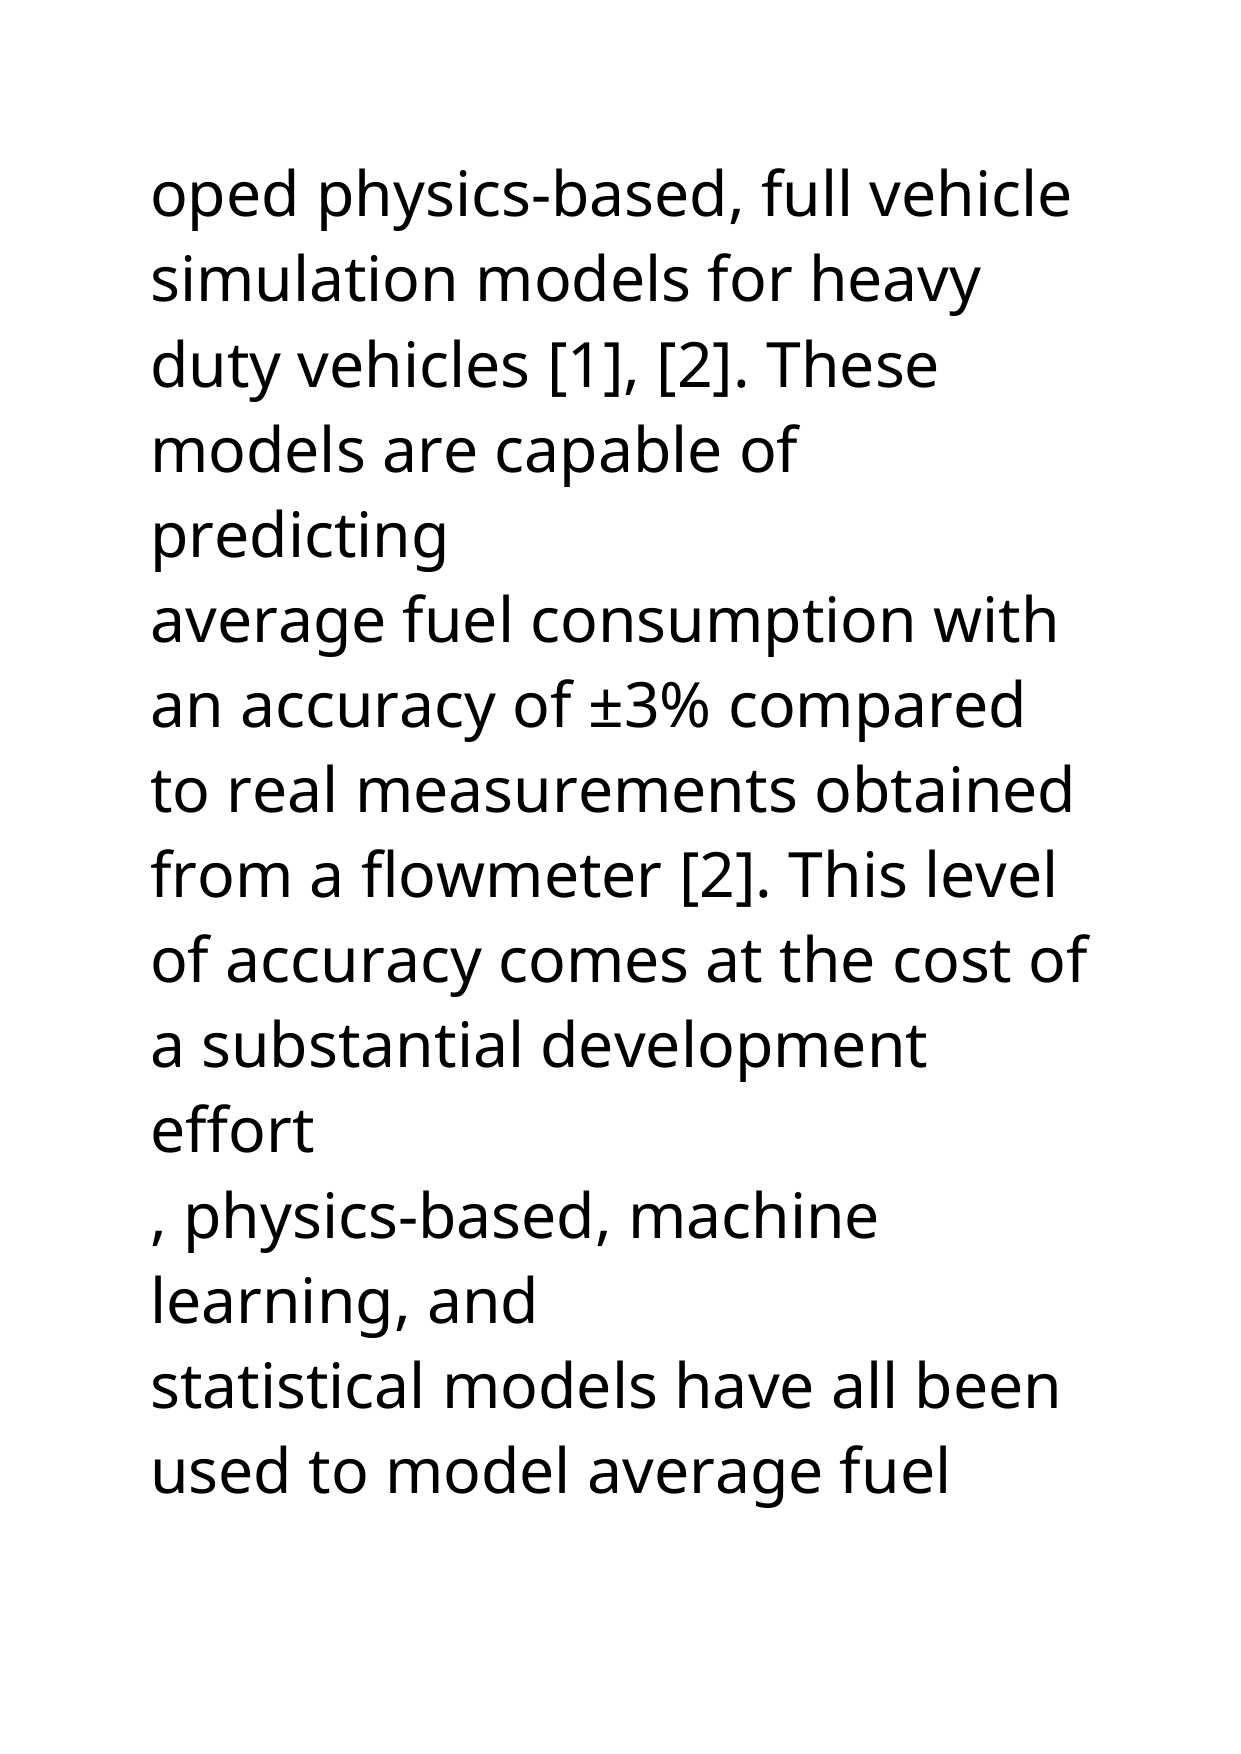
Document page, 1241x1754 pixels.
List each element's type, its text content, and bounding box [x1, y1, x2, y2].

text average fuel consumption with an accuracy of ±3% compared [150, 576, 1090, 746]
text of accuracy comes at the cost of a substantial development [150, 916, 1090, 1086]
text statistical models have all been used to model average fuel [150, 1341, 1090, 1512]
text , physics-based, machine learning, and [150, 1171, 1090, 1341]
text duty vehicles [1], [2]. These models are capable of predicting [150, 320, 1090, 576]
text effort [150, 1086, 1090, 1171]
text to real measurements obtained from a ﬂowmeter [2]. This level [150, 746, 1090, 916]
text oped physics-based, full vehicle simulation models for heavy [150, 150, 1090, 320]
